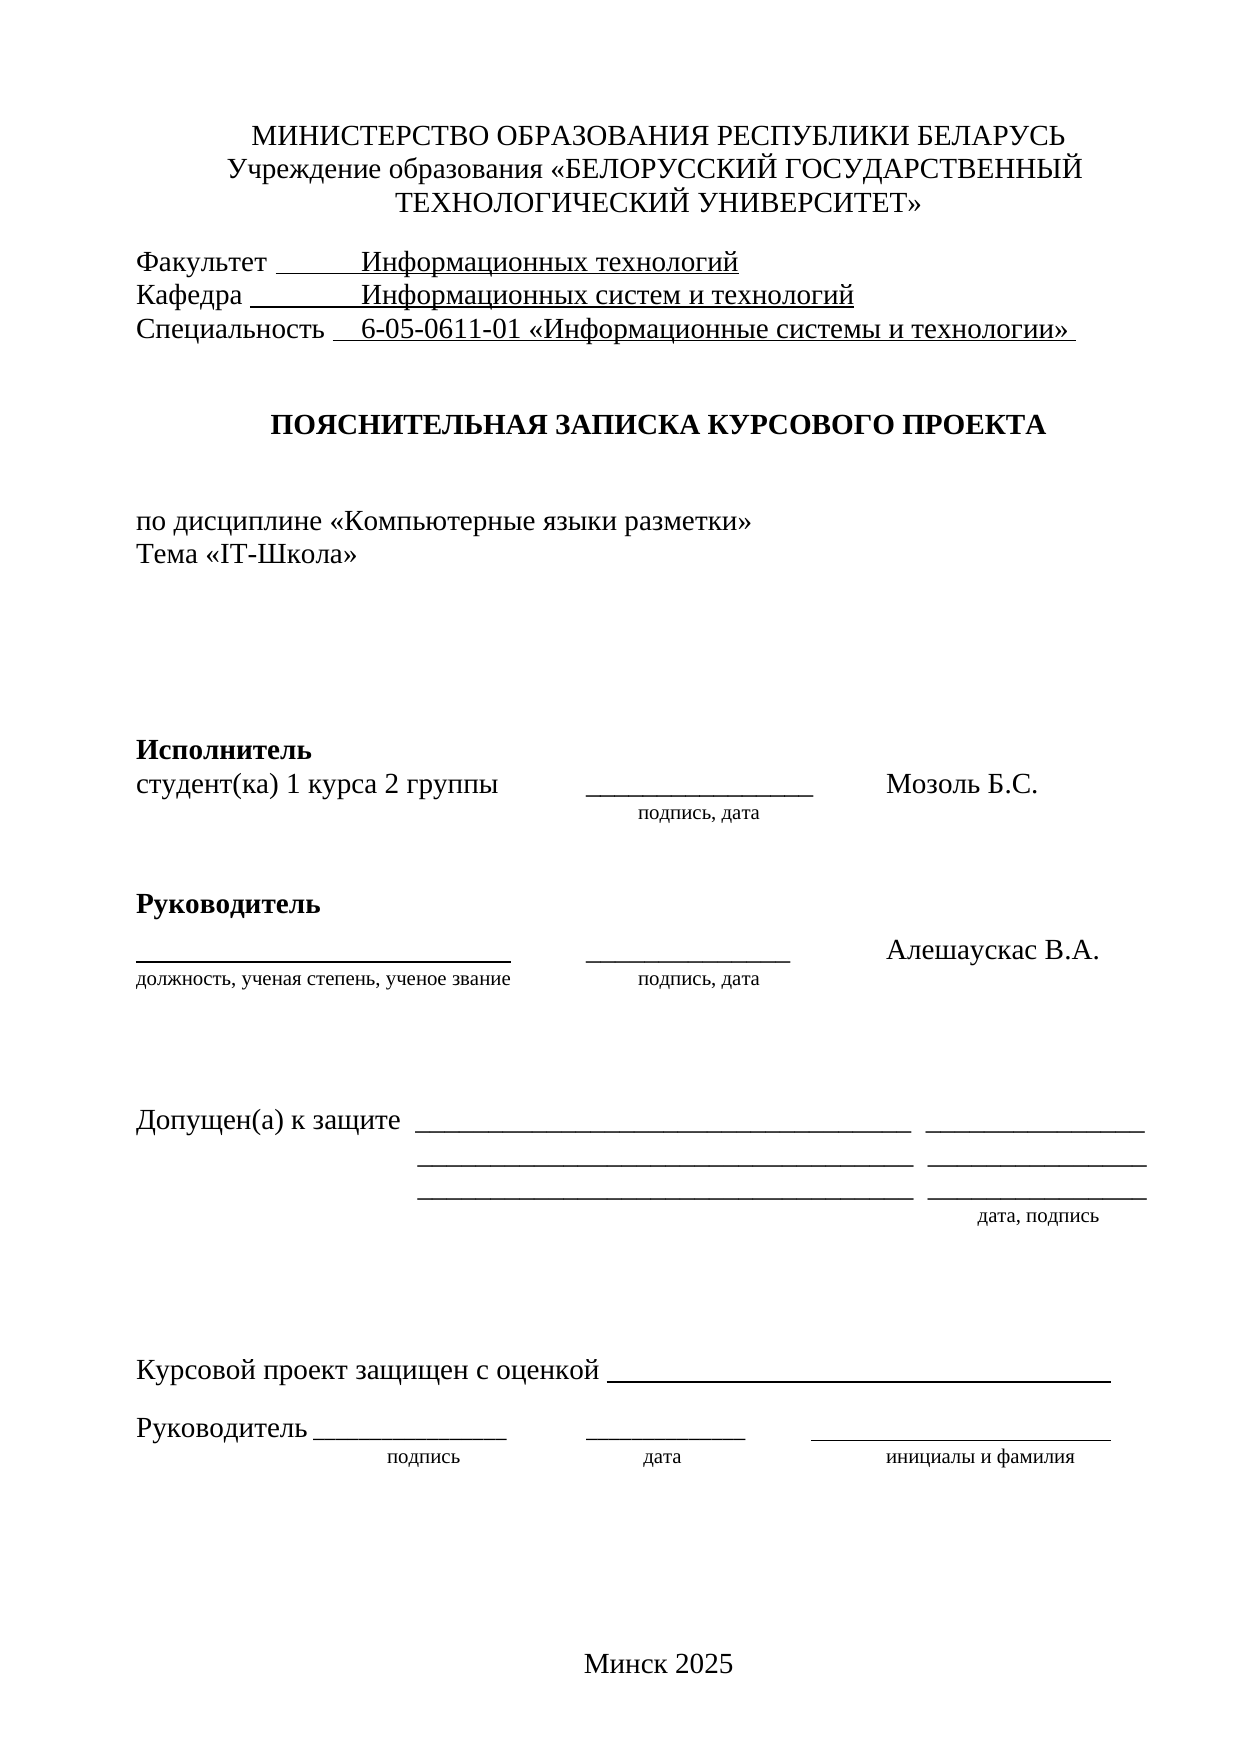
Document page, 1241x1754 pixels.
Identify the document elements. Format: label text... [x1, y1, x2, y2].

text МИНИСТЕРСТВО ОБРАЗОВАНИЯ РЕСПУБЛИКИ БЕЛАРУСЬ Учреждение образования «БЕЛОРУССКИЙ ГОСУДАРСТВЕННЫЙ ТЕХНОЛОГИЧЕСКИЙ УНИВЕРСИТЕТ» [136, 118, 1181, 219]
text Руководитель [136, 886, 1181, 920]
text Тема «IT-Школа» [136, 536, 1181, 570]
text Допущен(а) к защите __________________________________ _______________ [136, 1102, 1181, 1136]
text __________________________________ _______________ [136, 1169, 1181, 1203]
text Кафедра Информационных систем и технологий [136, 277, 1181, 311]
text Исполнитель [136, 732, 1181, 766]
text ПОЯСНИТЕЛЬНАЯ ЗАПИСКА КУРСОВОГО ПРОЕКТА [136, 407, 1181, 440]
text Факультет Информационных технологий [136, 244, 1181, 277]
text Специальность 6-05-0611-01 «Информационные системы и технологии» [136, 311, 1181, 344]
text студент(ка) 1 курса 2 группы ________________ Мозоль Б.С. [136, 766, 1181, 799]
text подпись, дата [136, 799, 1181, 824]
text Курсовой проект защищен с оценкой [136, 1352, 1181, 1386]
text __________________________________ _______________ [136, 1136, 1181, 1169]
text должность, ученая степень, ученое звание подпись, дата [136, 966, 1181, 990]
text дата, подпись [136, 1203, 1181, 1227]
text Руководитель _________________ ______________ [136, 1411, 1181, 1444]
text подпись дата инициалы и фамилия [136, 1444, 1181, 1468]
text по дисциплине «Компьютерные языки разметки» [136, 503, 1181, 536]
text ______________ Алешаускас В.А. [136, 932, 1181, 966]
